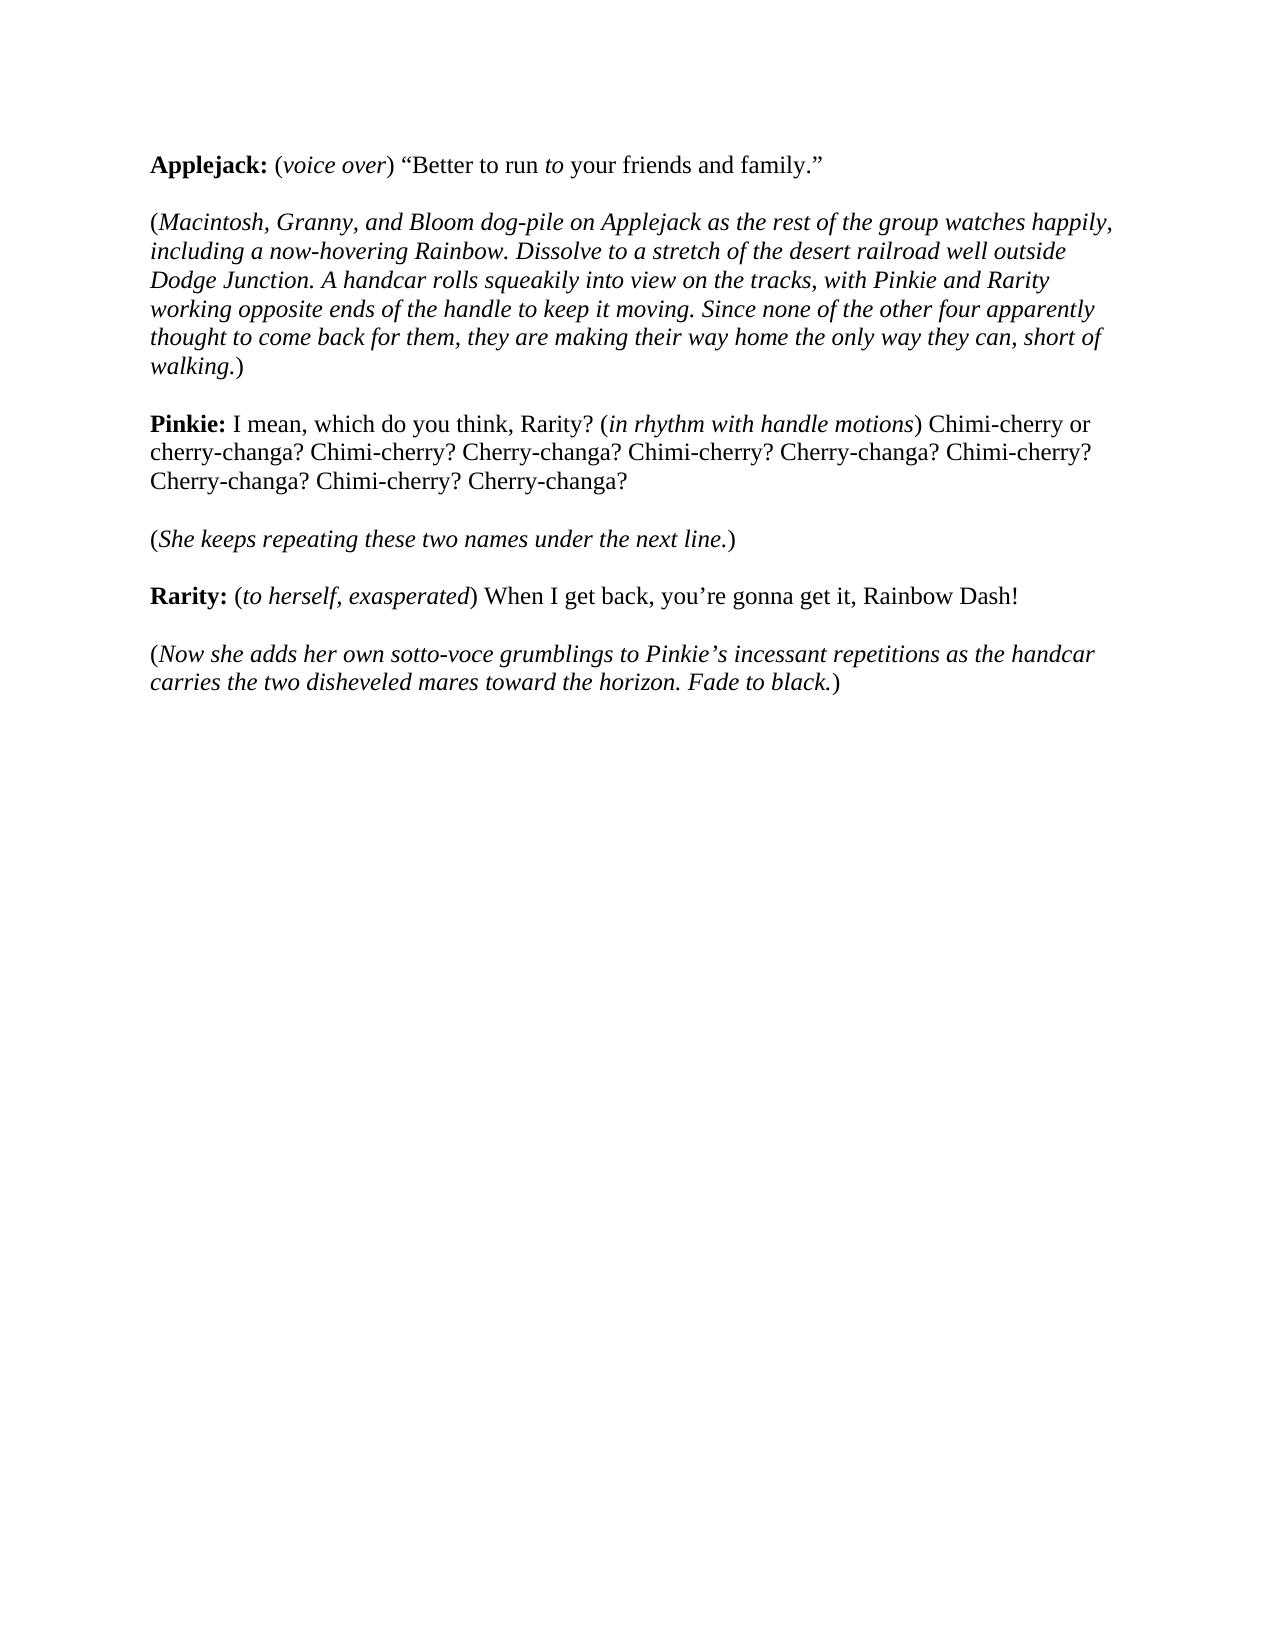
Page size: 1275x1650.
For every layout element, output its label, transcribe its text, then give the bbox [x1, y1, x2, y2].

text (Macintosh, Granny, and Bloom dog-pile on Applejack as the rest of the group watches happily, including a now-hovering Rainbow. Dissolve to a stretch of the desert railroad well outside Dodge Junction. A handcar rolls squeakily into view on the tracks, with Pinkie and Rarity working opposite ends of the handle to keep it moving. Since none of the other four apparently thought to come back for them, they are making their way home the only way they can, short of walking.) [150, 207, 1125, 380]
text (She keeps repeating these two names under the next line.) [150, 524, 1125, 552]
text (Now she adds her own sotto-voce grumblings to Pinkie’s incessant repetitions as the handcar carries the two disheveled mares toward the horizon. Fade to black.) [150, 639, 1125, 696]
text Pinkie: I mean, which do you think, Rarity? (in rhythm with handle motions) Chimi-cherry or cherry-changa? Chimi-cherry? Cherry-changa? Chimi-cherry? Cherry-changa? Chimi-cherry? Cherry-changa? Chimi-cherry? Cherry-changa? [150, 409, 1125, 495]
text Applejack: (voice over) “Better to run to your friends and family.” [150, 150, 1125, 179]
text Rarity: (to herself, exasperated) When I get back, you’re gonna get it, Rainbow Dash! [150, 581, 1125, 610]
